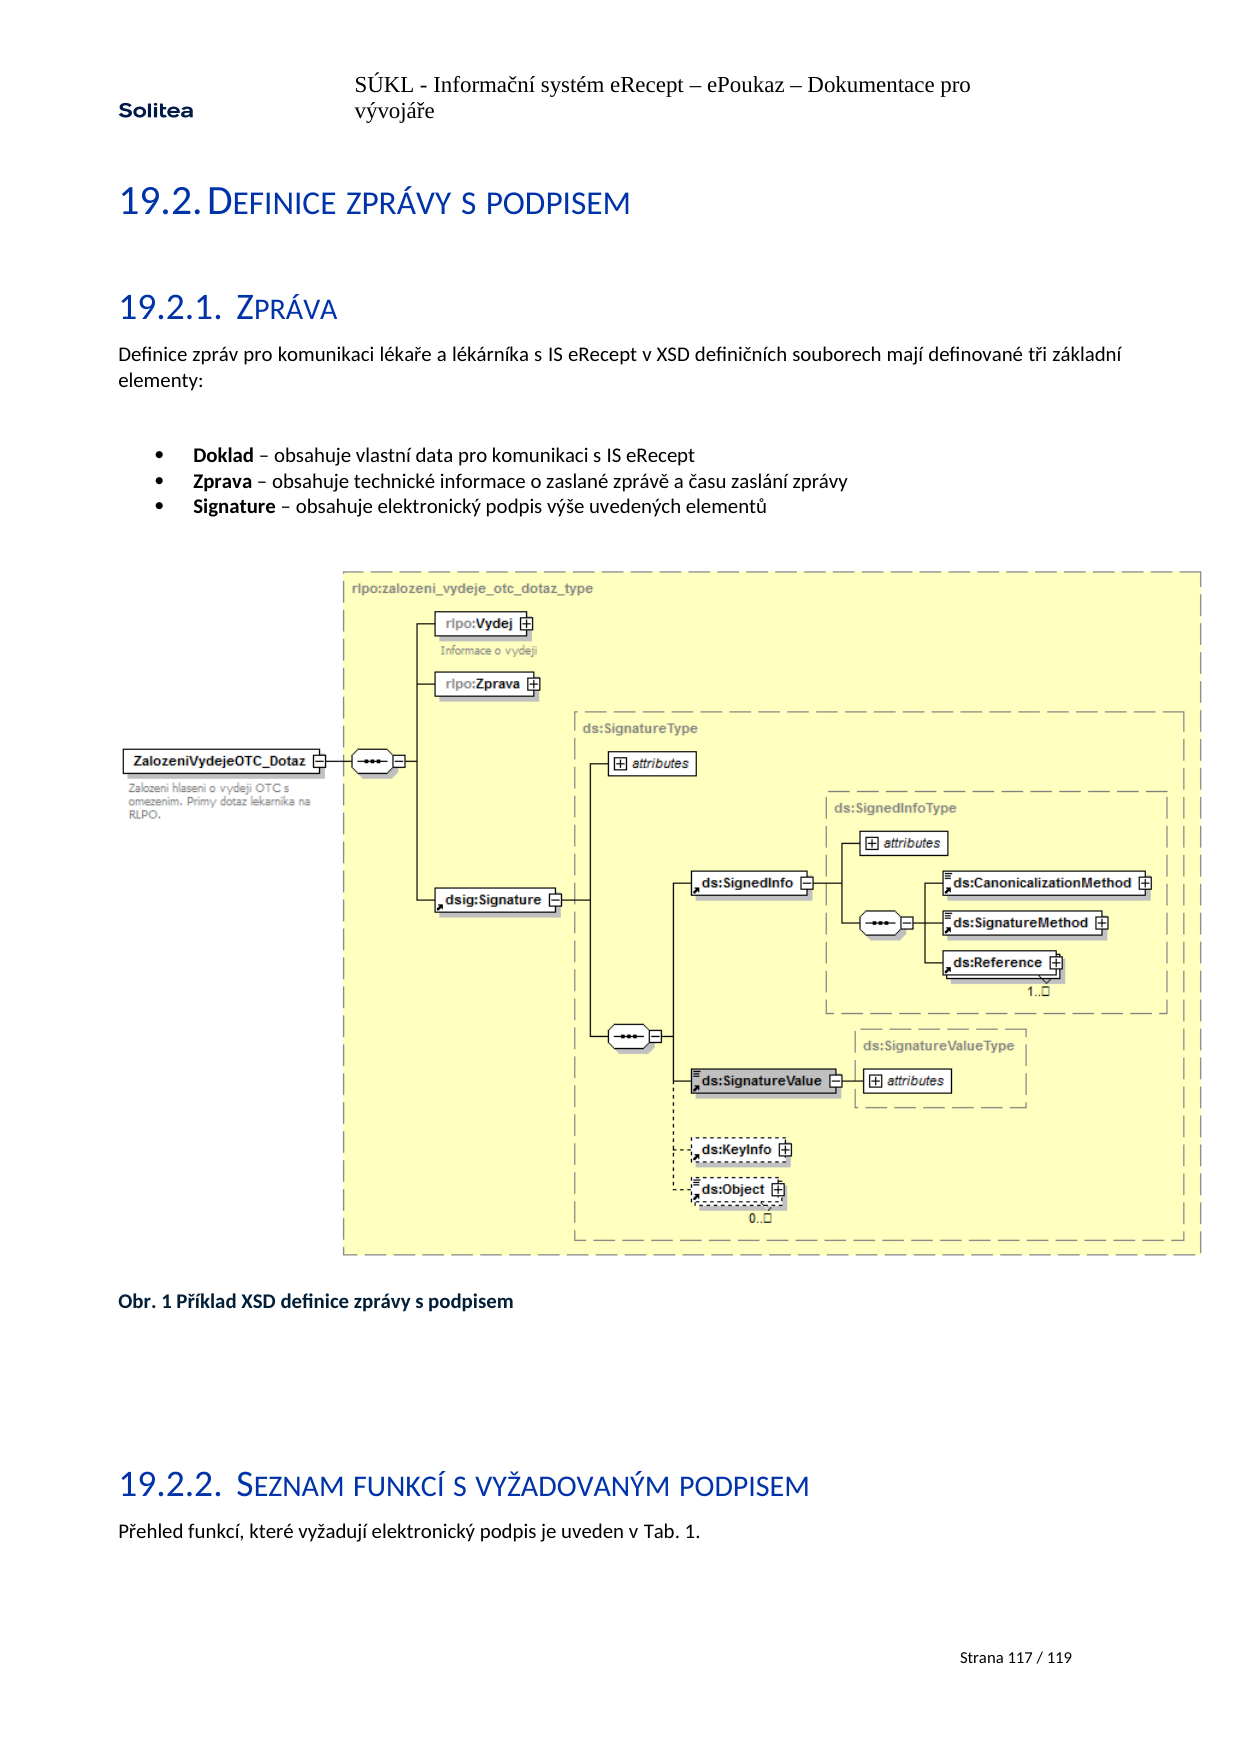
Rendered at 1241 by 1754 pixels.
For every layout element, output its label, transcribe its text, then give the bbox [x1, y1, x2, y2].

text Přehled funkcí, které vyžadují elektronický podpis je uveden v Tab. 1. [118, 1518, 1122, 1544]
list Doklad – obsahuje vlastní data pro komunikaci s IS eRecept [156, 443, 1122, 468]
picture [118, 102, 194, 119]
text Seznam funkcí s vyžadovaným podpisem [118, 1460, 1122, 1506]
list Zprava – obsahuje technické informace o zaslané zprávě a času zaslání zprávy [156, 468, 1122, 493]
text Definice zpráv pro komunikaci lékaře a lékárníka s IS eRecept v XSD definičních souborech mají definované tři základní elementy: [118, 341, 1122, 392]
text Zpráva [118, 283, 1122, 329]
text Obr. 1 Příklad XSD definice zprávy s podpisem [118, 1288, 1122, 1313]
picture [118, 569, 1211, 1264]
text Definice zprávy s podpisem [118, 174, 1122, 225]
list Signature – obsahuje elektronický podpis výše uvedených elementů [156, 493, 1122, 519]
